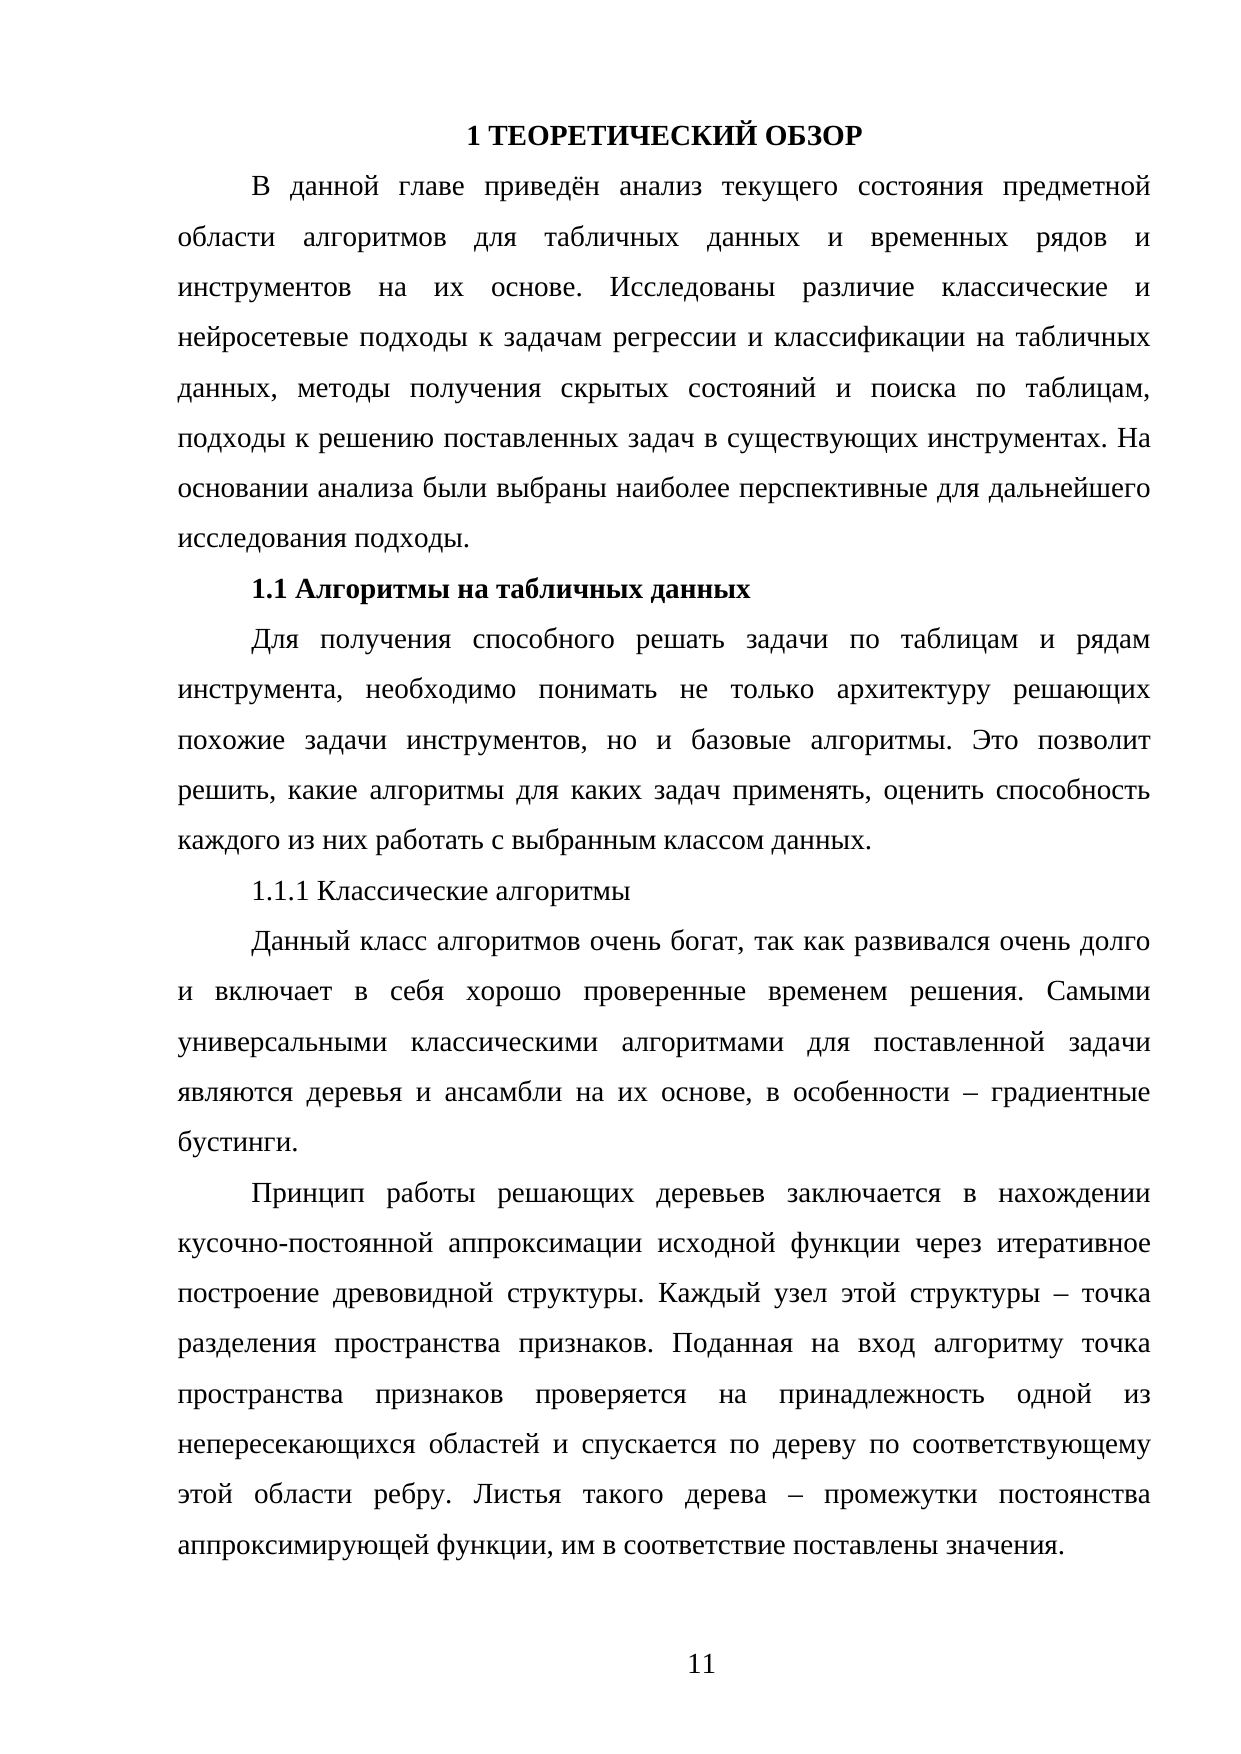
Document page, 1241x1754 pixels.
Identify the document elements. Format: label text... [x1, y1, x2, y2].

text В данной главе приведён анализ текущего состояния предметной области алгоритмов для табличных данных и временных рядов и инструментов на их основе. Исследованы различие классические и нейросетевые подходы к задачам регрессии и классификации на табличных данных, методы получения скрытых состояний и поиска по таблицам, подходы к решению поставленных задач в существующих инструментах. На основании анализа были выбраны наиболее перспективные для дальнейшего исследования подходы. [177, 168, 1152, 554]
subtitle Алгоритмы на табличных данных [251, 571, 1152, 604]
text Данный класс алгоритмов очень богат, так как развивался очень долго и включает в себя хорошо проверенные временем решения. Самыми универсальными классическими алгоритмами для поставленной задачи являются деревья и ансамбли на их основе, в особенности – градиентные бустинги. [177, 923, 1152, 1158]
subtitle 1.1.1 Классические алгоритмы [177, 873, 1152, 906]
text Принцип работы решающих деревьев заключается в нахождении кусочно-постоянной аппроксимации исходной функции через итеративное построение древовидной структуры. Каждый узел этой структуры – точка разделения пространства признаков. Поданная на вход алгоритму точка пространства признаков проверяется на принадлежность одной из непересекающихся областей и спускается по дереву по соответствующему этой области ребру. Листья такого дерева – промежутки постоянства аппроксимирующей функции, им в соответствие поставлены значения. [177, 1175, 1152, 1560]
text Для получения способного решать задачи по таблицам и рядам инструмента, необходимо понимать не только архитектуру решающих похожие задачи инструментов, но и базовые алгоритмы. Это позволит решить, какие алгоритмы для каких задач применять, оценить способность каждого из них работать с выбранным классом данных. [177, 621, 1152, 856]
subtitle 1 ТЕОРЕТИЧЕСКИЙ ОБЗОР [177, 118, 1152, 152]
